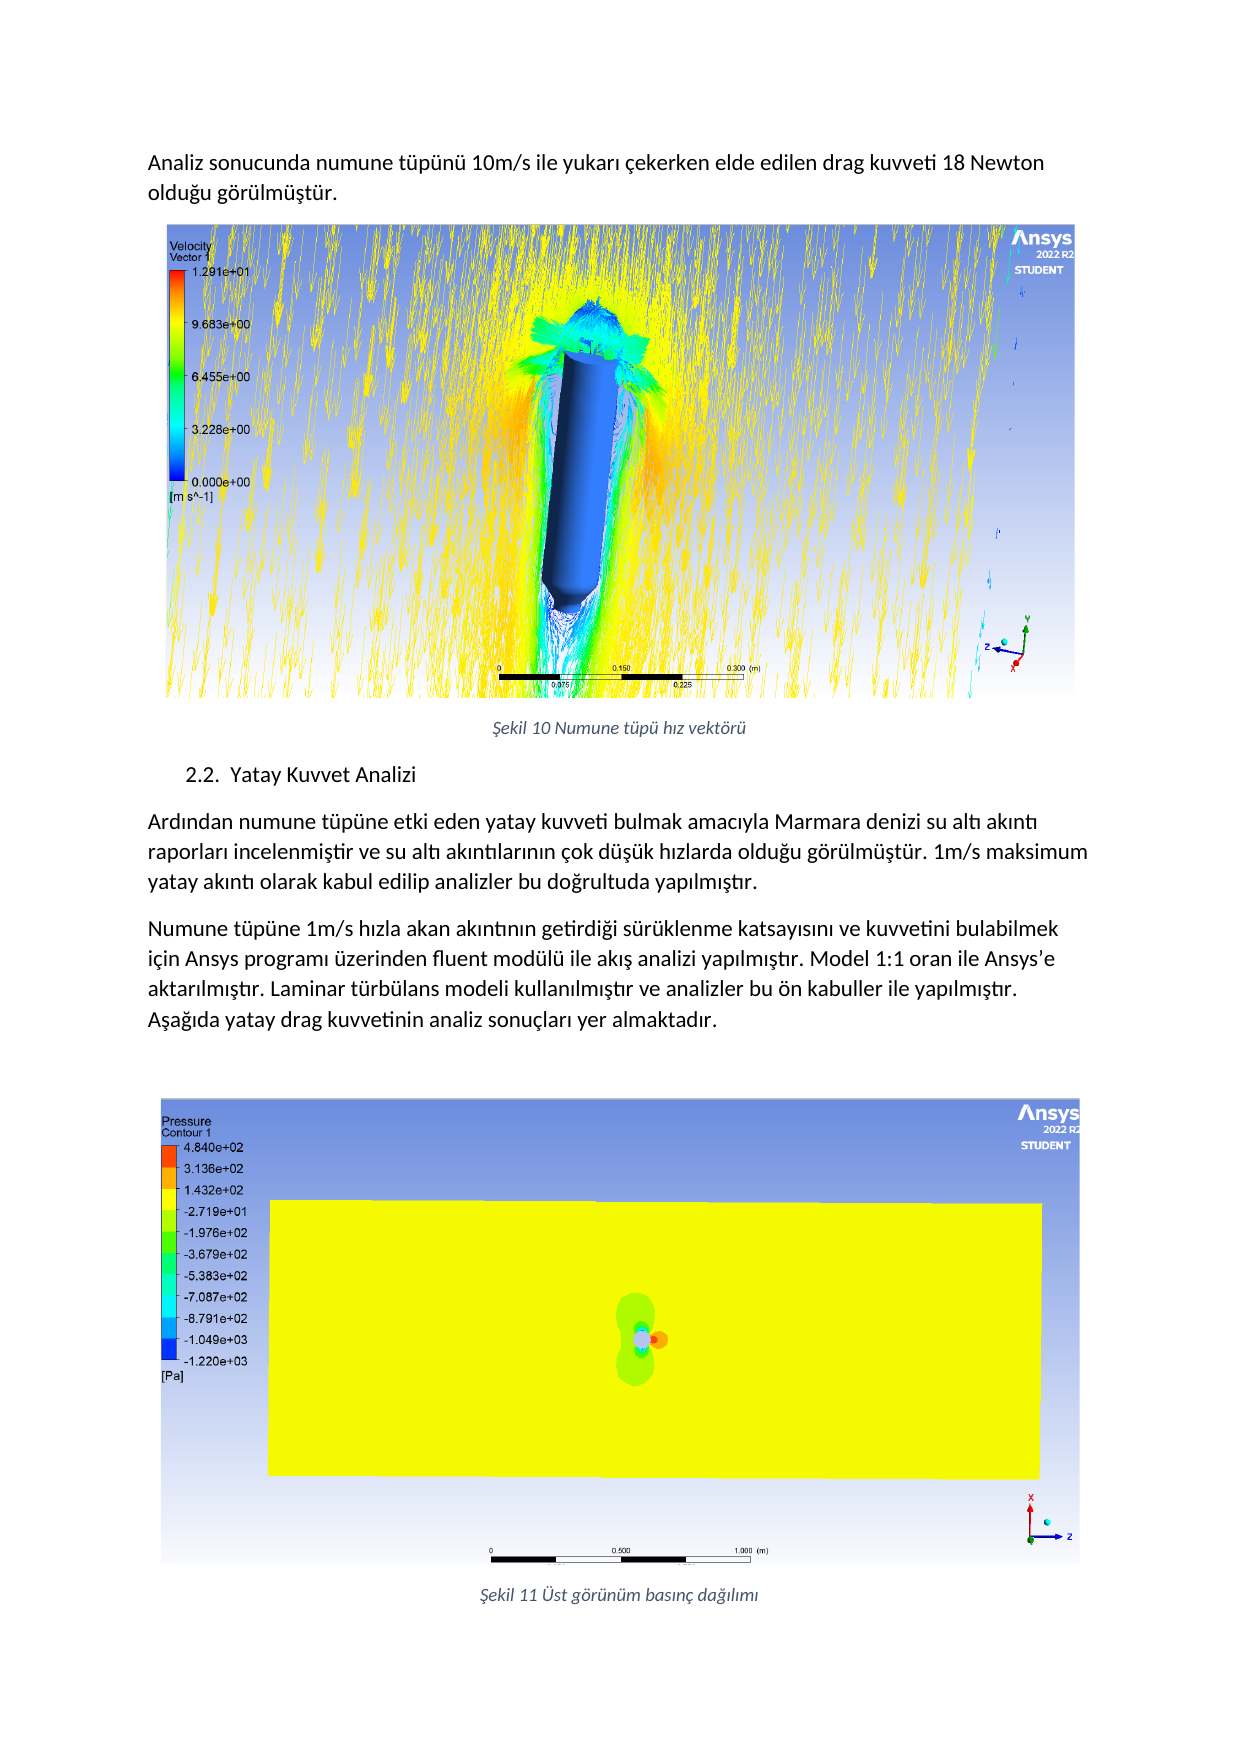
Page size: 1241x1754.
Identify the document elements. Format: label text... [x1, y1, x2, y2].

text Numune tüpüne 1m/s hızla akan akıntının getirdiği sürüklenme katsayısını ve kuvvetini bulabilmek için Ansys programı üzerinden fluent modülü ile akış analizi yapılmıştır. Model 1:1 oran ile Ansys’e aktarılmıştır. Laminar türbülans modeli kullanılmıştır ve analizler bu ön kabuller ile yapılmıştır. Aşağıda yatay drag kuvvetinin analiz sonuçları yer almaktadır. [148, 914, 1093, 1033]
text Ardından numune tüpüne etki eden yatay kuvveti bulmak amacıyla Marmara denizi su altı akıntı raporları incelenmiştir ve su altı akıntılarının çok düşük hızlarda olduğu görülmüştür. 1m/s maksimum yatay akıntı olarak kabul edilip analizler bu doğrultuda yapılmıştır. [148, 807, 1093, 895]
picture [165, 224, 1075, 698]
text Analiz sonucunda numune tüpünü 10m/s ile yukarı çekerken elde edilen drag kuvveti 18 Newton olduğu görülmüştür. [148, 148, 1093, 206]
picture [160, 1098, 1080, 1565]
list Yatay Kuvvet Analizi [185, 760, 1093, 788]
